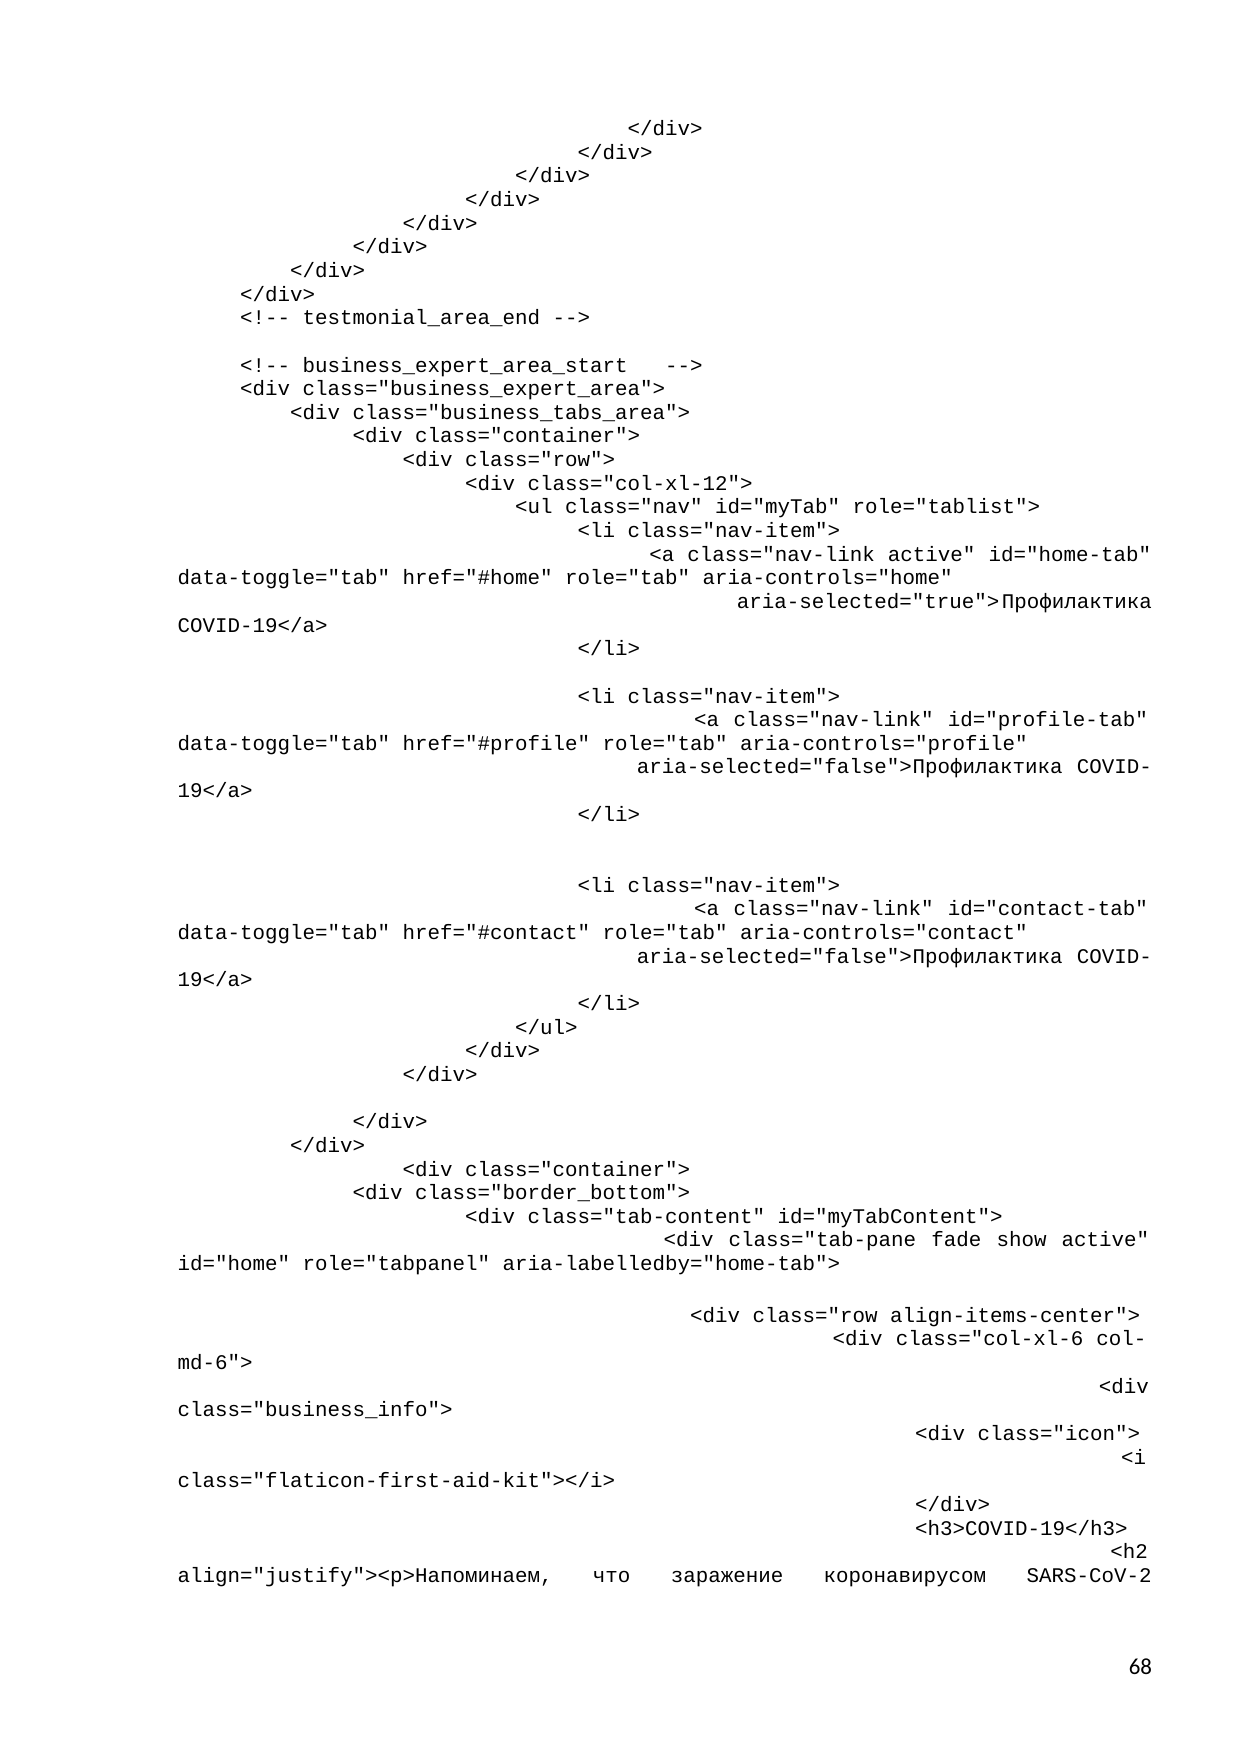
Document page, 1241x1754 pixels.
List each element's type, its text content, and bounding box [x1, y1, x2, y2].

text </ul> [177, 1017, 1152, 1040]
text <div class="col-xl-6 col-md-6"> [177, 1328, 1152, 1376]
text <div class="tab-content" id="myTabContent"> [177, 1206, 1152, 1229]
text <!-- testmonial_area_end --> [177, 307, 1152, 331]
text <div class="border_bottom"> [177, 1182, 1152, 1206]
text <ul class="nav" id="myTab" role="tablist"> [177, 496, 1152, 520]
text <a class="nav-link" id="contact-tab" data-toggle="tab" href="#contact" role="tab" aria-controls="contact" [177, 898, 1152, 946]
text <div class="icon"> [177, 1423, 1152, 1447]
text </div> [177, 1040, 1152, 1064]
text </div> [177, 213, 1152, 236]
text <a class="nav-link active" id="home-tab" data-toggle="tab" href="#home" role="tab" aria-controls="home" [177, 544, 1152, 591]
text <div class="row align-items-center"> [177, 1305, 1152, 1328]
text </div> [177, 236, 1152, 260]
text <div class="business_info"> [177, 1376, 1152, 1423]
text <h3>COVID-19</h3> [177, 1518, 1152, 1541]
text <div class="col-xl-12"> [177, 473, 1152, 496]
text </li> [177, 638, 1152, 662]
text aria-selected="false">Профилактика COVID-19</a> [177, 946, 1152, 993]
text </div> [177, 1494, 1152, 1518]
text </li> [177, 804, 1152, 827]
text <li class="nav-item"> [177, 520, 1152, 544]
text </div> [177, 189, 1152, 213]
text aria-selected="true">Профилактика COVID-19</a> [177, 591, 1152, 638]
text </div> [177, 1064, 1152, 1088]
text <li class="nav-item"> [177, 686, 1152, 709]
text <!-- business_expert_area_start --> [177, 354, 1152, 378]
text aria-selected="false">Профилактика COVID-19</a> [177, 757, 1152, 804]
text <div class="row"> [177, 449, 1152, 473]
text <div class="container"> [177, 426, 1152, 449]
text </div> [177, 142, 1152, 165]
text </li> [177, 993, 1152, 1017]
text </div> [177, 118, 1152, 142]
text <i class="flaticon-first-aid-kit"></i> [177, 1447, 1152, 1494]
text </div> [177, 284, 1152, 307]
text <a class="nav-link" id="profile-tab" data-toggle="tab" href="#profile" role="tab" aria-controls="profile" [177, 709, 1152, 757]
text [177, 1541, 1152, 1588]
text </div> [177, 165, 1152, 189]
text </div> [177, 1135, 1152, 1158]
text <div class="business_tabs_area"> [177, 402, 1152, 426]
text <div class="tab-pane fade show active" id="home" role="tabpanel" aria-labelledby="home-tab"> [177, 1229, 1152, 1277]
text <div class="container"> [177, 1158, 1152, 1182]
text </div> [177, 260, 1152, 284]
text <li class="nav-item"> [177, 875, 1152, 898]
text </div> [177, 1111, 1152, 1135]
text <div class="business_expert_area"> [177, 378, 1152, 402]
